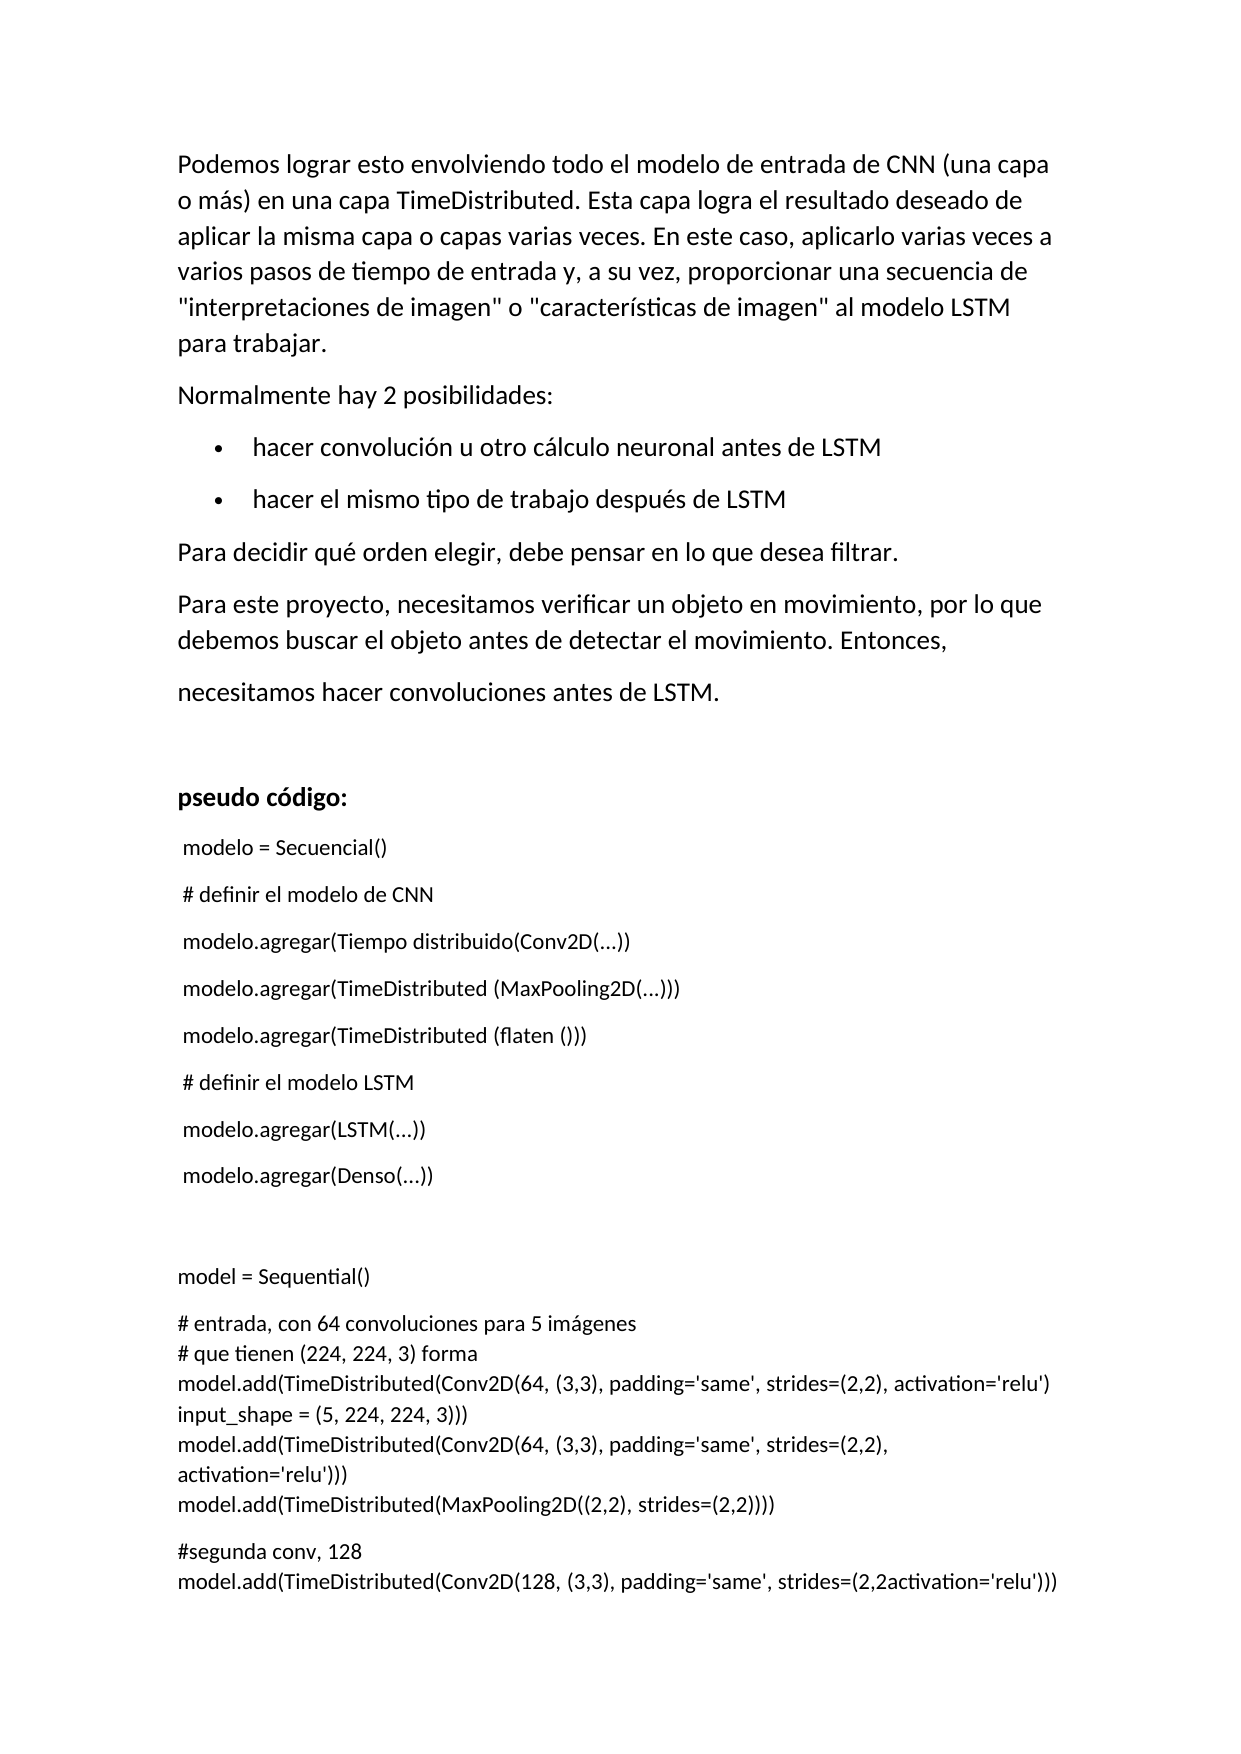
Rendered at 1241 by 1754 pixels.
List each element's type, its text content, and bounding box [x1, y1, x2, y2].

list hacer el mismo tipo de trabajo después de LSTM [215, 483, 1063, 516]
table_header modelo = Secuencial() # definir el modelo de CNN modelo.agregar(Tiempo distribuido(Conv2D(...)) modelo.agregar(TimeDistributed (MaxPooling2D(...))) modelo.agregar(TimeDistributed (flaten ())) # definir el modelo LSTM modelo.agregar(LSTM(...)) modelo.agregar(Denso(...)) [181, 832, 682, 1210]
text Para decidir qué orden elegir, debe pensar en lo que desea filtrar. [177, 535, 1063, 568]
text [177, 1537, 1063, 1596]
text Para este proyecto, necesitamos verificar un objeto en movimiento, por lo que debemos buscar el objeto antes de detectar el movimiento. Entonces, [177, 587, 1063, 656]
text model = Sequential() [177, 1262, 1063, 1290]
text necesitamos hacer convoluciones antes de LSTM. [177, 675, 1063, 708]
text # entrada, con 64 convoluciones para 5 imágenes # que tienen (224, 224, 3) forma model.add(TimeDistributed(Conv2D(64, (3,3), padding='same', strides=(2,2), activation='relu') input_shape = (5, 224, 224, 3))) model.add(TimeDistributed(Conv2D(64, (3,3), padding='same', strides=(2,2), activation='relu'))) model.add(TimeDistributed(MaxPooling2D((2,2), strides=(2,2)))) [177, 1309, 1063, 1518]
text pseudo código: [177, 780, 1063, 813]
text Normalmente hay 2 posibilidades: [177, 378, 1063, 411]
table_header [177, 832, 181, 1210]
text Podemos lograr esto envolviendo todo el modelo de entrada de CNN (una capa o más) en una capa TimeDistributed. Esta capa logra el resultado deseado de aplicar la misma capa o capas varias veces. En este caso, aplicarlo varias veces a varios pasos de tiempo de entrada y, a su vez, proporcionar una secuencia de "interpretaciones de imagen" o "características de imagen" al modelo LSTM para trabajar. [177, 148, 1063, 359]
list hacer convolución u otro cálculo neuronal antes de LSTM [215, 430, 1063, 463]
